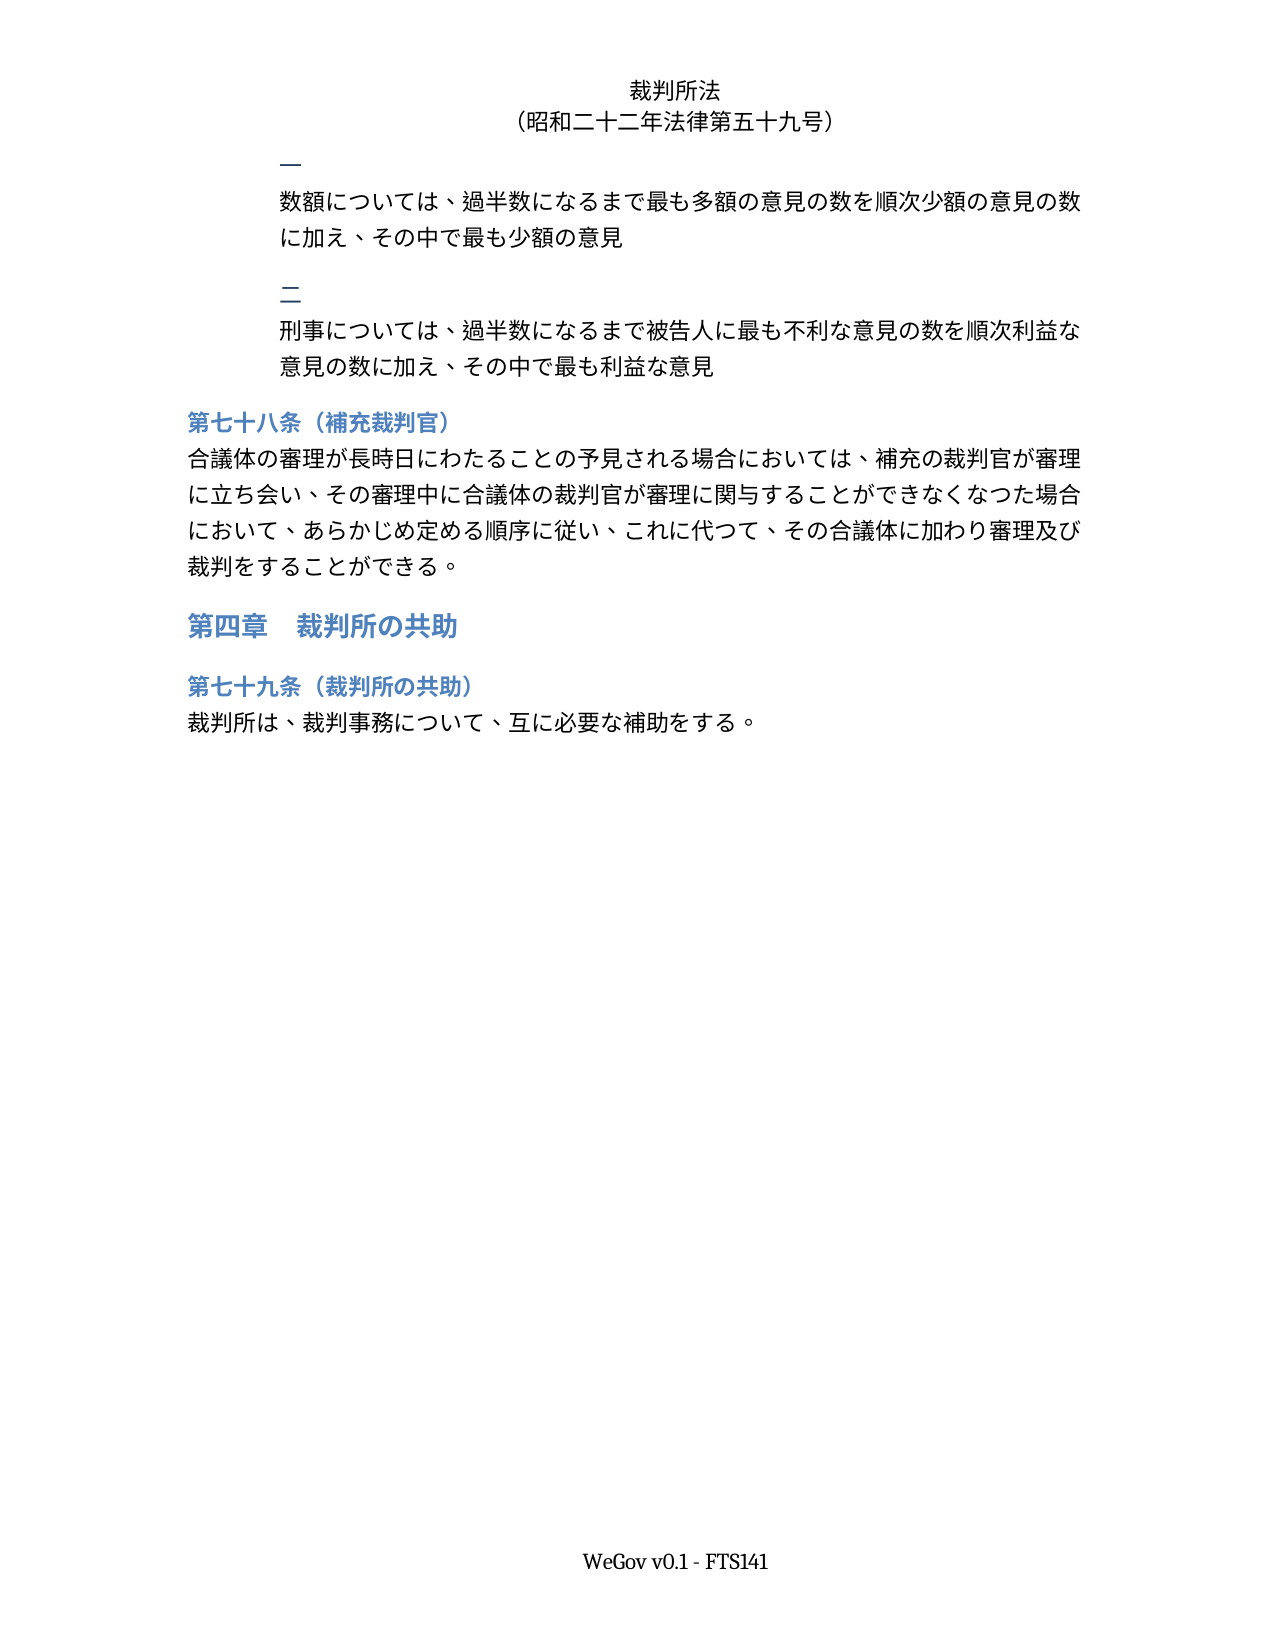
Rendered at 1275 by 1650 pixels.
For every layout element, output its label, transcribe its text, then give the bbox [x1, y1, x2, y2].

text 裁判所は、裁判事務について、互に必要な補助をする。 [187, 707, 1087, 738]
subtitle 第七十八条（補充裁判官） [187, 407, 1087, 438]
text 合議体の審理が長時日にわたることの予見される場合においては、補充の裁判官が審理に立ち会い、その審理中に合議体の裁判官が審理に関与することができなくなつた場合において、あらかじめ定める順序に従い、これに代つて、その合議体に加わり審理及び裁判をすることができる。 [187, 443, 1087, 582]
text 刑事については、過半数になるまで被告人に最も不利な意見の数を順次利益な意見の数に加え、その中で最も利益な意見 [279, 314, 1087, 382]
subtitle 第四章 裁判所の共助 [187, 608, 1087, 645]
subtitle 第七十九条（裁判所の共助） [187, 671, 1087, 702]
subtitle 二 [279, 279, 1087, 310]
text 数額については、過半数になるまで最も多額の意見の数を順次少額の意見の数に加え、その中で最も少額の意見 [279, 186, 1087, 253]
subtitle 一 [279, 150, 1087, 181]
